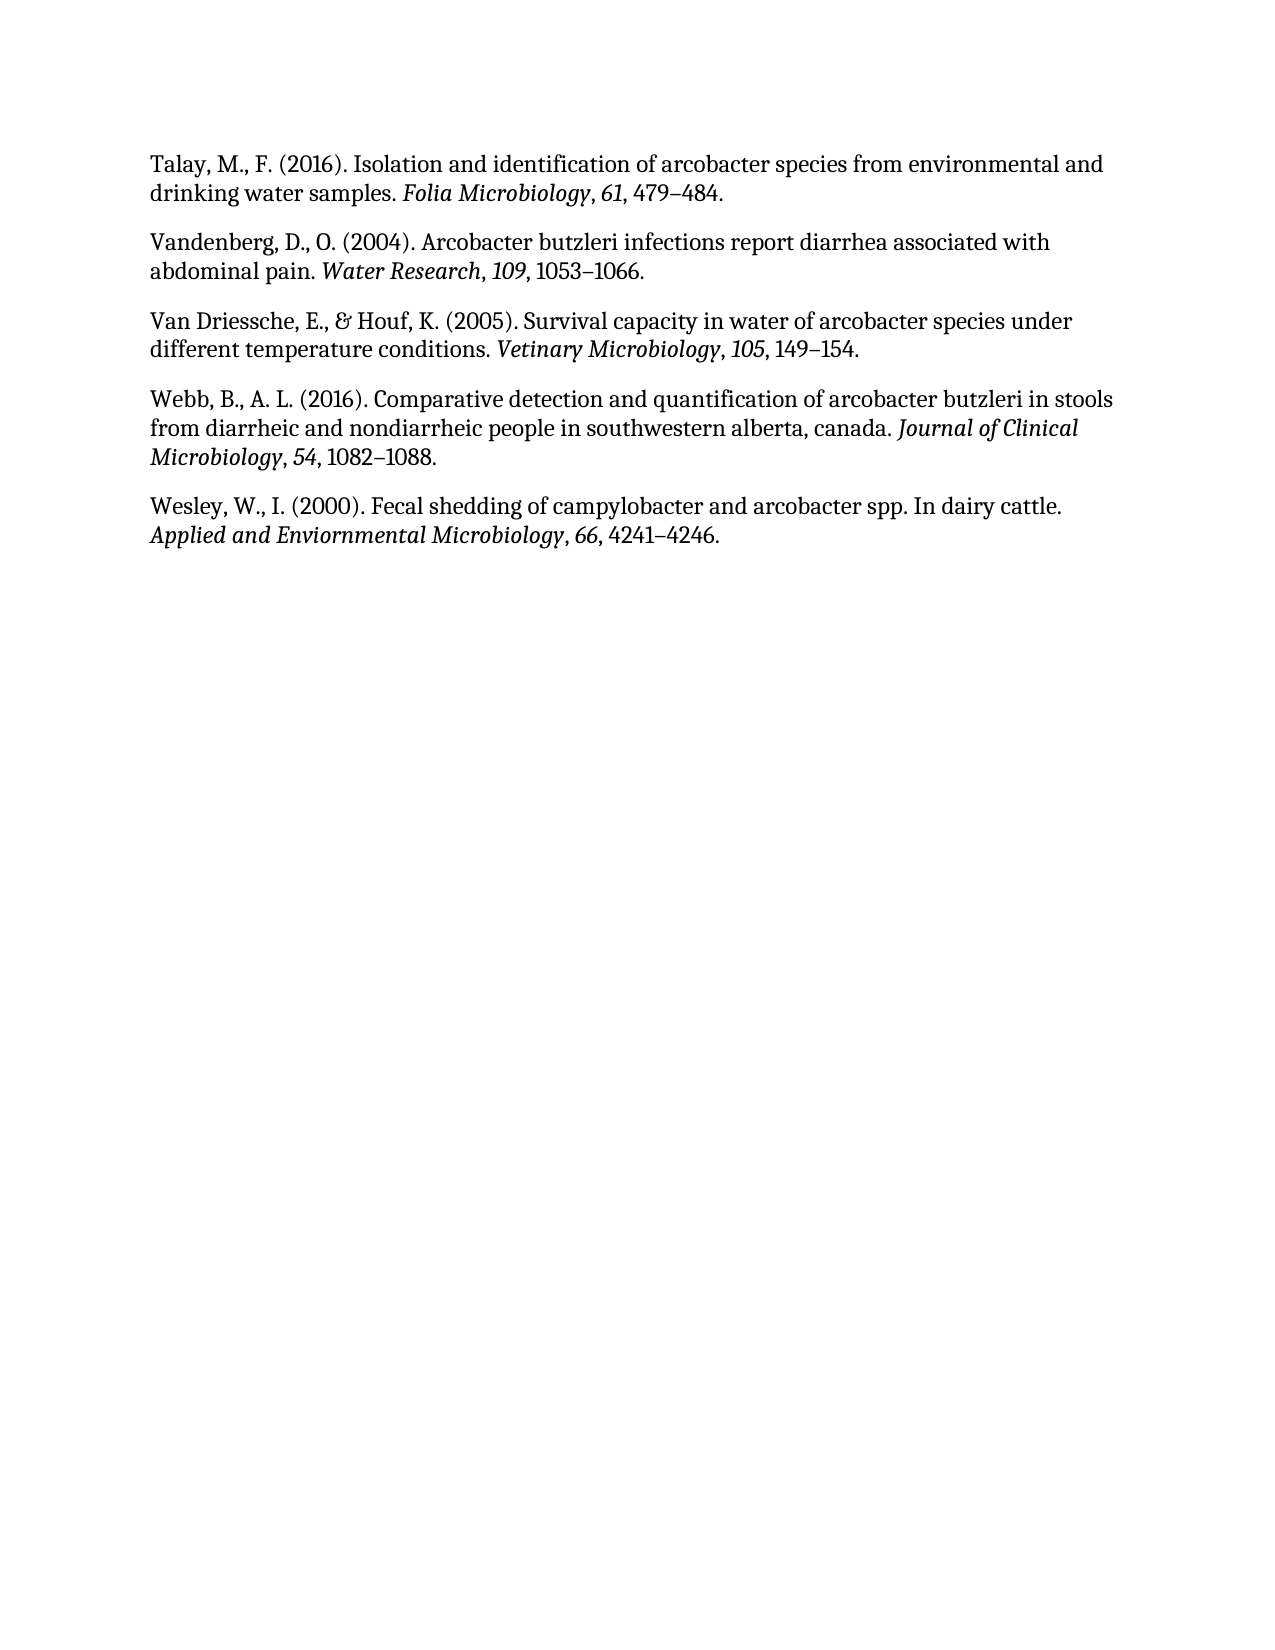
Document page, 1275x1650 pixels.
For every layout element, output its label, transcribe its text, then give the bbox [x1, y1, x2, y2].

text Vandenberg, D., O. (2004). Arcobacter butzleri infections report diarrhea associated with abdominal pain. Water Research, 109, 1053–1066. [150, 228, 1125, 286]
text Wesley, W., I. (2000). Fecal shedding of campylobacter and arcobacter spp. In dairy cattle. Applied and Enviornmental Microbiology, 66, 4241–4246. [150, 492, 1125, 549]
text Talay, M., F. (2016). Isolation and identification of arcobacter species from environmental and drinking water samples. Folia Microbiology, 61, 479–484. [150, 150, 1125, 207]
text Webb, B., A. L. (2016). Comparative detection and quantification of arcobacter butzleri in stools from diarrheic and nondiarrheic people in southwestern alberta, canada. Journal of Clinical Microbiology, 54, 1082–1088. [150, 385, 1125, 471]
text Van Driessche, E., & Houf, K. (2005). Survival capacity in water of arcobacter species under different temperature conditions. Vetinary Microbiology, 105, 149–154. [150, 307, 1125, 364]
